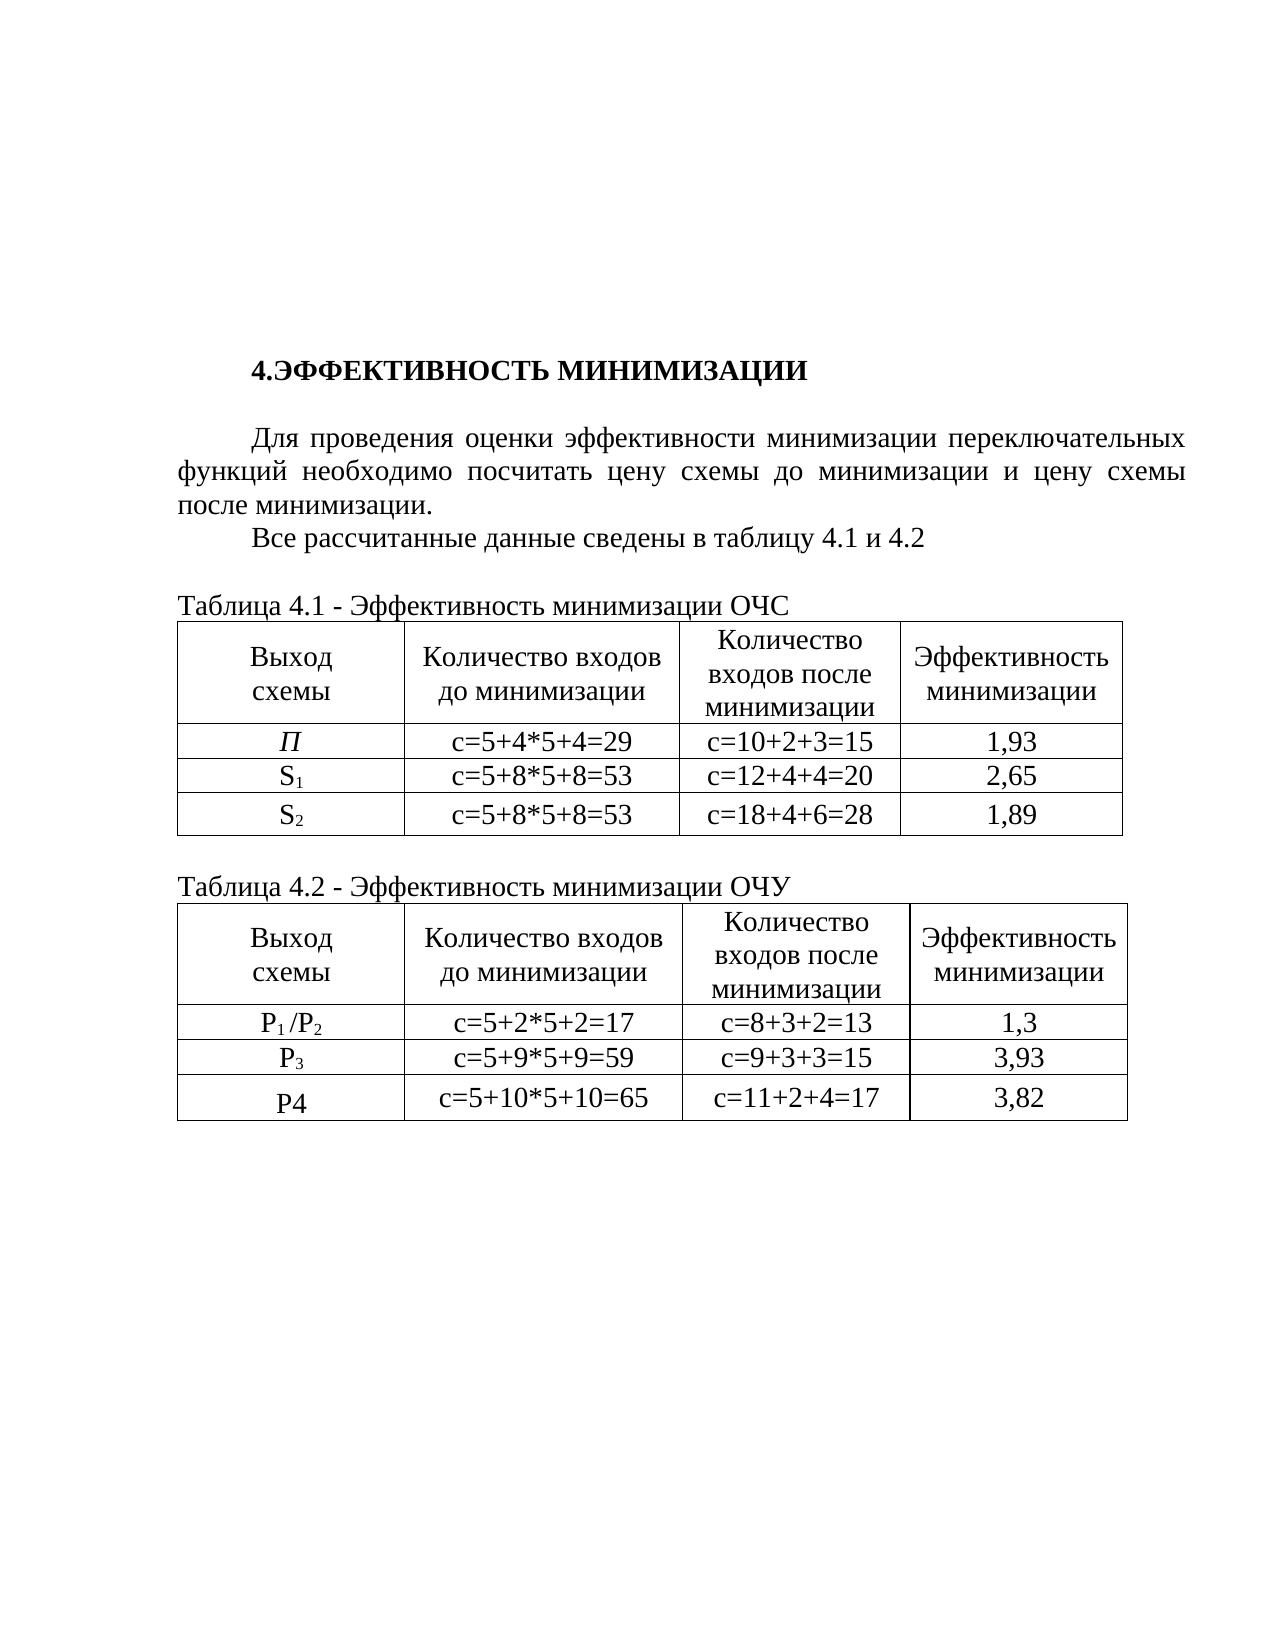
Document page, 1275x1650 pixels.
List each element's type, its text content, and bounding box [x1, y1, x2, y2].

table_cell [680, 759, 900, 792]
text Для проведения оценки эффективности минимизации переключательных функций необходимо посчитать цену схемы до минимизации и цену схемы после минимизации. [177, 420, 1186, 521]
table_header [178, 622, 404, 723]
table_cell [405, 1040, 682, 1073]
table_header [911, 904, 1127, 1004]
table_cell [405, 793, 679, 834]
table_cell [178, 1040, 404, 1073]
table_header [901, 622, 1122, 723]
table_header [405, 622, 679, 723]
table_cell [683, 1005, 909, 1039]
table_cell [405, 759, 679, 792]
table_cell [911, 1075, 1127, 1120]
text Таблица 4.2 - Эффективность минимизации ОЧУ [177, 869, 1186, 903]
text Все рассчитанные данные сведены в таблицу 4.1 и 4.2 [177, 521, 1186, 554]
text 4.ЭФФЕКТИВНОСТЬ МИНИМИЗАЦИИ [177, 353, 1186, 386]
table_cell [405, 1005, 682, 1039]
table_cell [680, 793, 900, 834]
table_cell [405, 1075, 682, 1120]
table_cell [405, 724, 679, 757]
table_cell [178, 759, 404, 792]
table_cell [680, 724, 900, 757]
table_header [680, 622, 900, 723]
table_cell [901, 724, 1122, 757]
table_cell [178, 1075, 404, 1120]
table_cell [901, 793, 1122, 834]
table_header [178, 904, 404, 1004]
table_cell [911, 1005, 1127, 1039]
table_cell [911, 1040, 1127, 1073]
text Таблица 4.1 - Эффективность минимизации ОЧС [177, 588, 1186, 621]
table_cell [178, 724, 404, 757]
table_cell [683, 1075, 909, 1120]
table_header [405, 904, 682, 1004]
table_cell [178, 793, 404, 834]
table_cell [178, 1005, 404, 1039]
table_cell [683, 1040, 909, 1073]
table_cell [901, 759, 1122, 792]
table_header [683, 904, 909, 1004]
